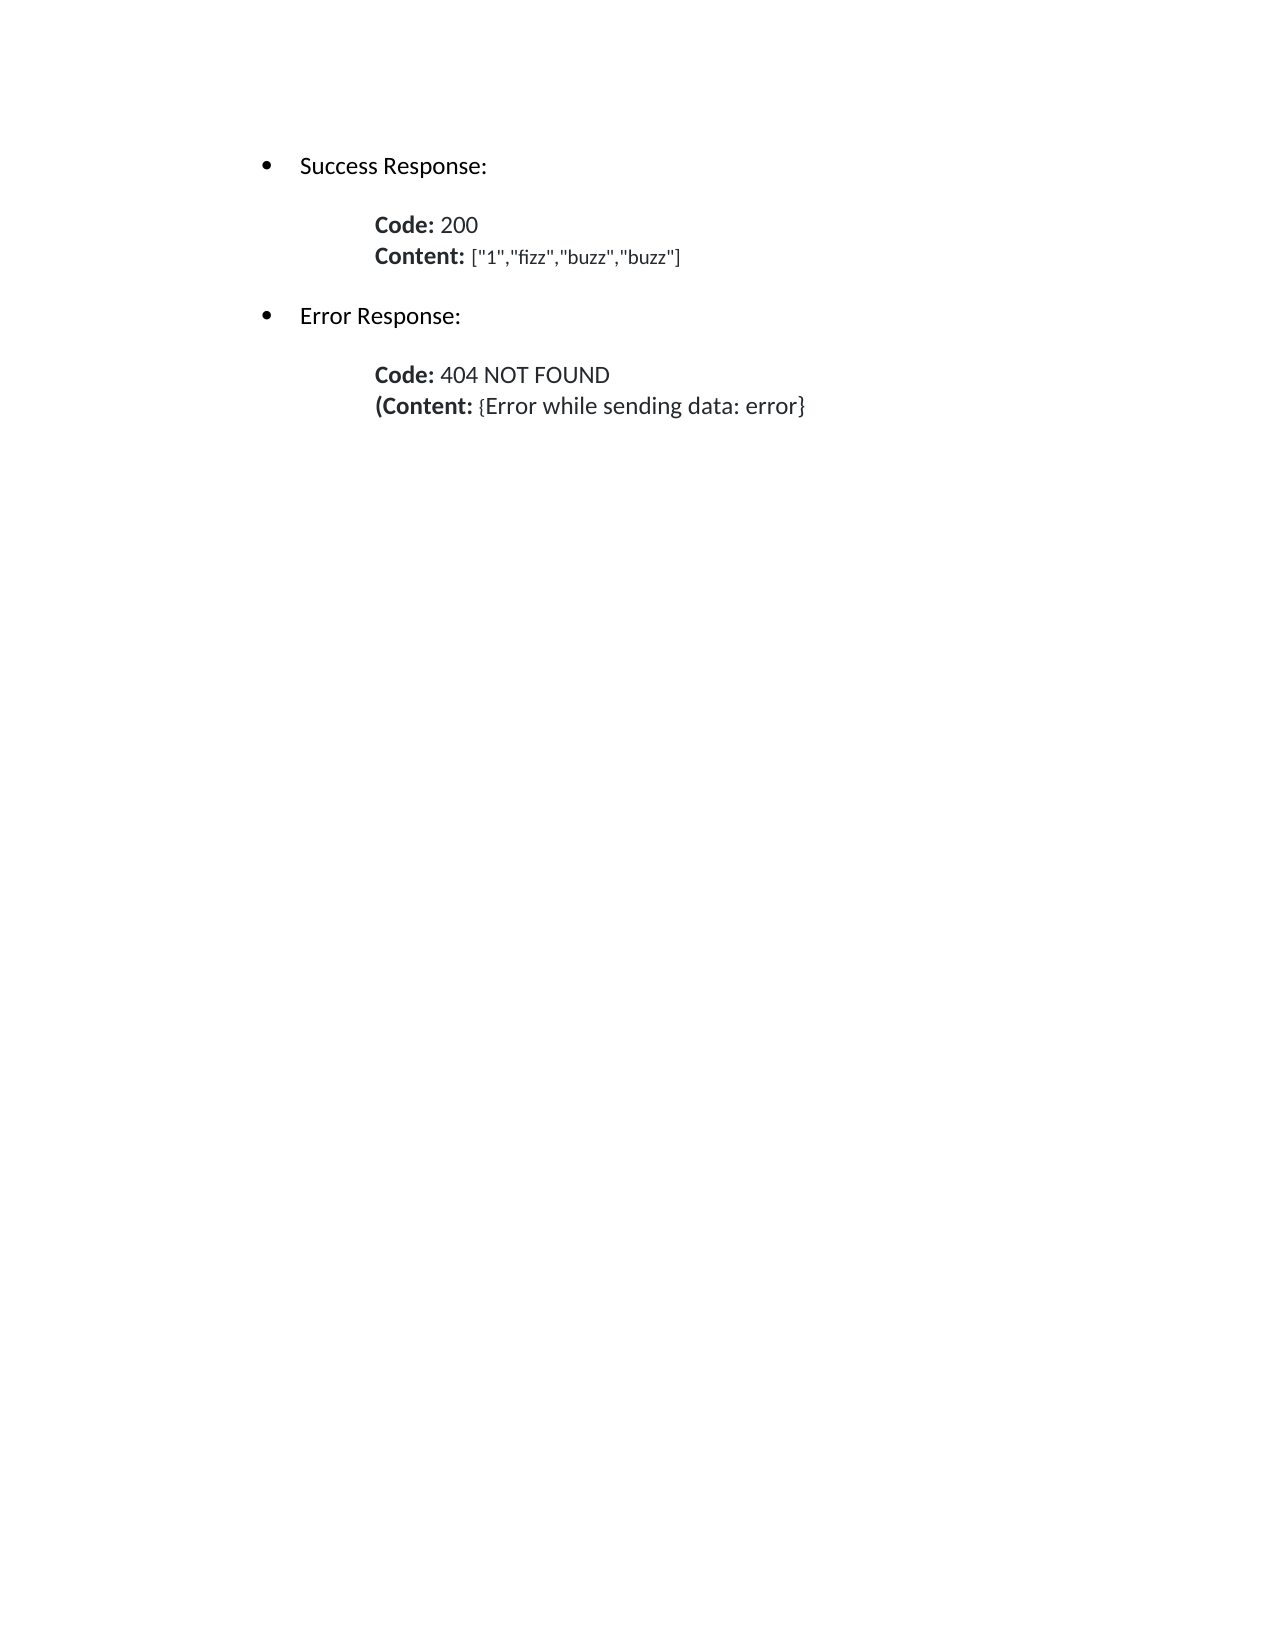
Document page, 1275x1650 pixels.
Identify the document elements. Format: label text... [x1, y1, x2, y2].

text Code: 404 NOT FOUND (Content: {Error while sending data: error} [375, 359, 1125, 421]
text Code: 200 Content: ["1","fizz","buzz","buzz"] [375, 210, 1125, 271]
list Error Response: [262, 300, 1125, 330]
list Success Response: [262, 150, 1125, 181]
